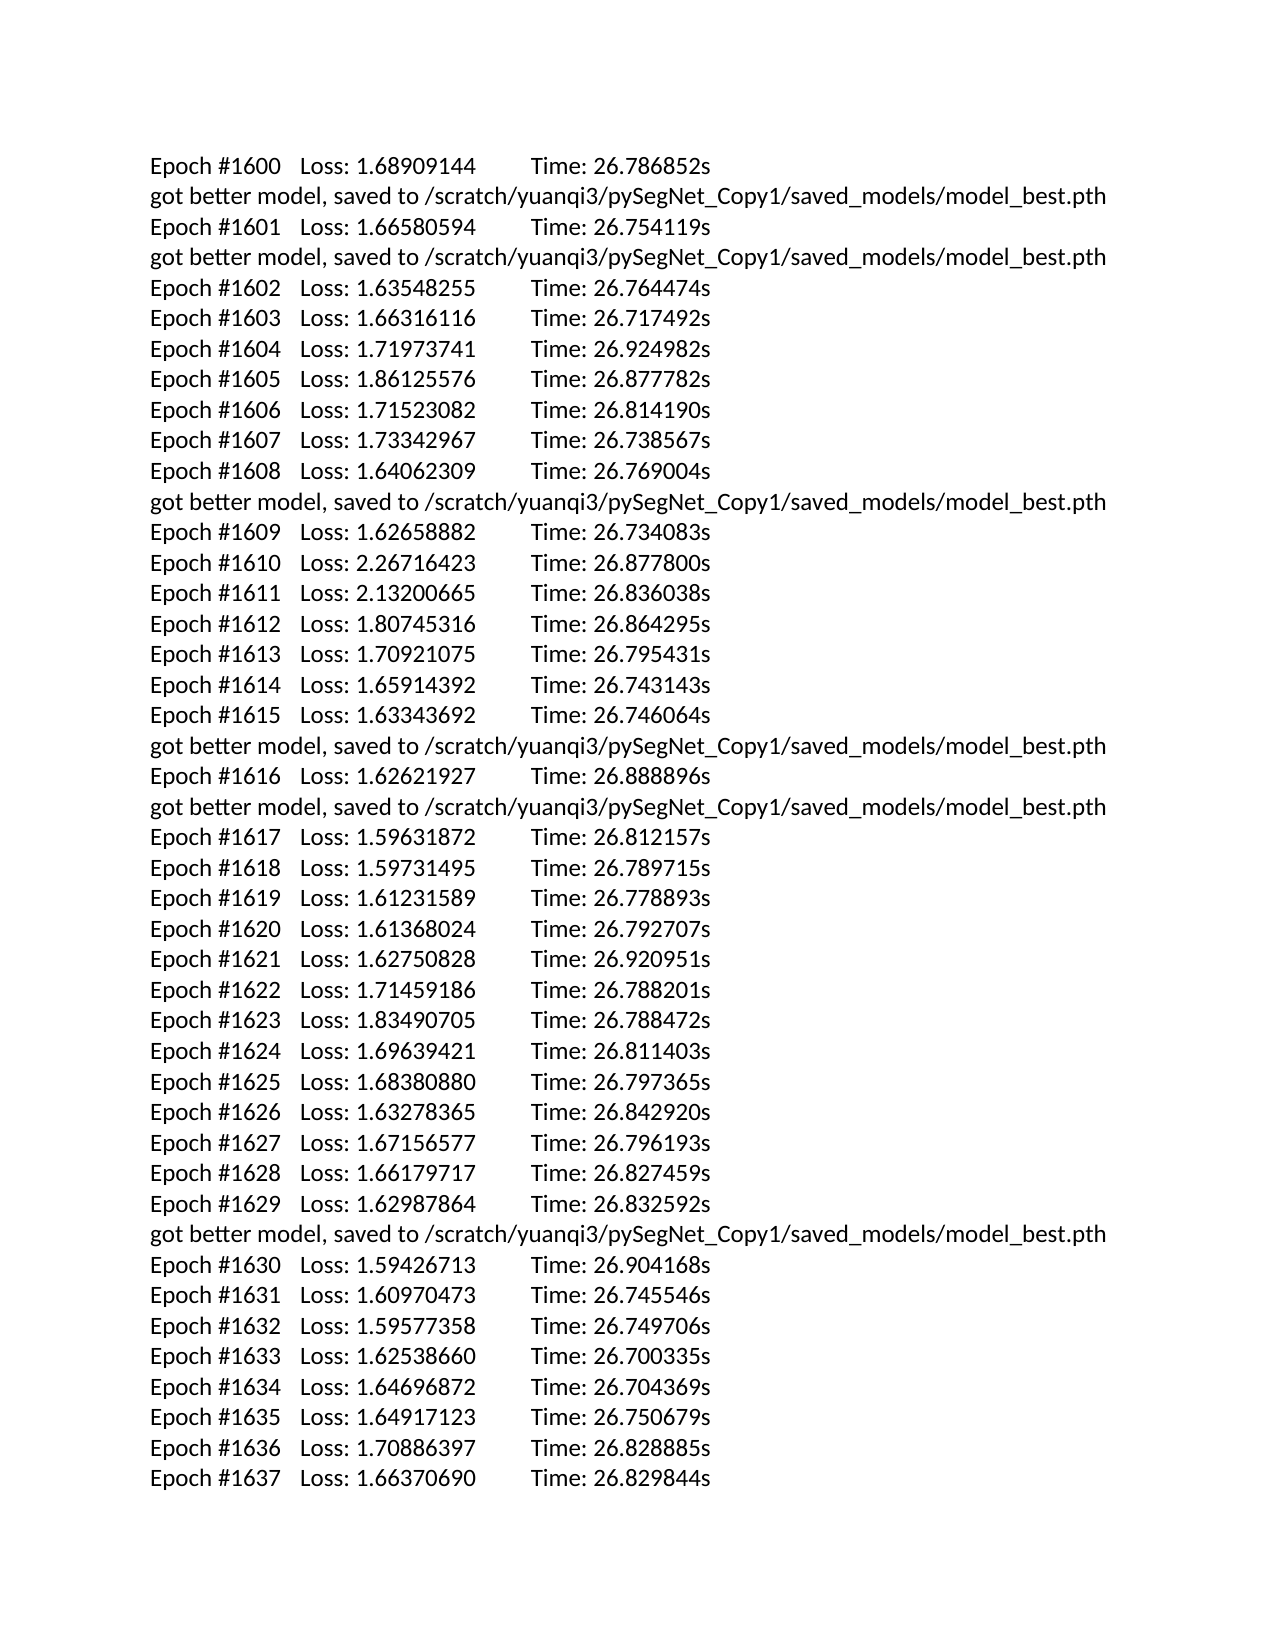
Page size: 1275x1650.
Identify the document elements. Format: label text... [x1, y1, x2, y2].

text Epoch #1602 Loss: 1.63548255 Time: 26.764474s [150, 272, 1125, 303]
text Epoch #1610 Loss: 2.26716423 Time: 26.877800s [150, 547, 1125, 577]
text Epoch #1605 Loss: 1.86125576 Time: 26.877782s [150, 364, 1125, 394]
text got better model, saved to /scratch/yuanqi3/pySegNet_Copy1/saved_models/model_best.pth [150, 791, 1125, 821]
text Epoch #1624 Loss: 1.69639421 Time: 26.811403s [150, 1035, 1125, 1066]
text Epoch #1637 Loss: 1.66370690 Time: 26.829844s [150, 1462, 1125, 1493]
text Epoch #1607 Loss: 1.73342967 Time: 26.738567s [150, 425, 1125, 455]
text Epoch #1616 Loss: 1.62621927 Time: 26.888896s [150, 760, 1125, 791]
text Epoch #1621 Loss: 1.62750828 Time: 26.920951s [150, 943, 1125, 974]
text got better model, saved to /scratch/yuanqi3/pySegNet_Copy1/saved_models/model_best.pth [150, 242, 1125, 272]
text Epoch #1620 Loss: 1.61368024 Time: 26.792707s [150, 913, 1125, 943]
text Epoch #1627 Loss: 1.67156577 Time: 26.796193s [150, 1127, 1125, 1157]
text Epoch #1630 Loss: 1.59426713 Time: 26.904168s [150, 1249, 1125, 1279]
text Epoch #1622 Loss: 1.71459186 Time: 26.788201s [150, 974, 1125, 1004]
text Epoch #1617 Loss: 1.59631872 Time: 26.812157s [150, 821, 1125, 852]
text Epoch #1608 Loss: 1.64062309 Time: 26.769004s [150, 455, 1125, 486]
text Epoch #1635 Loss: 1.64917123 Time: 26.750679s [150, 1401, 1125, 1432]
text Epoch #1612 Loss: 1.80745316 Time: 26.864295s [150, 608, 1125, 638]
text Epoch #1618 Loss: 1.59731495 Time: 26.789715s [150, 852, 1125, 882]
text Epoch #1633 Loss: 1.62538660 Time: 26.700335s [150, 1340, 1125, 1371]
text Epoch #1615 Loss: 1.63343692 Time: 26.746064s [150, 699, 1125, 730]
text Epoch #1611 Loss: 2.13200665 Time: 26.836038s [150, 577, 1125, 608]
text Epoch #1601 Loss: 1.66580594 Time: 26.754119s [150, 211, 1125, 242]
text Epoch #1614 Loss: 1.65914392 Time: 26.743143s [150, 669, 1125, 699]
text Epoch #1634 Loss: 1.64696872 Time: 26.704369s [150, 1371, 1125, 1401]
text Epoch #1606 Loss: 1.71523082 Time: 26.814190s [150, 394, 1125, 425]
text Epoch #1632 Loss: 1.59577358 Time: 26.749706s [150, 1310, 1125, 1340]
text Epoch #1631 Loss: 1.60970473 Time: 26.745546s [150, 1279, 1125, 1310]
text Epoch #1629 Loss: 1.62987864 Time: 26.832592s [150, 1188, 1125, 1218]
text Epoch #1625 Loss: 1.68380880 Time: 26.797365s [150, 1066, 1125, 1096]
text got better model, saved to /scratch/yuanqi3/pySegNet_Copy1/saved_models/model_best.pth [150, 730, 1125, 760]
text Epoch #1626 Loss: 1.63278365 Time: 26.842920s [150, 1096, 1125, 1127]
text Epoch #1628 Loss: 1.66179717 Time: 26.827459s [150, 1157, 1125, 1188]
text Epoch #1603 Loss: 1.66316116 Time: 26.717492s [150, 303, 1125, 333]
text Epoch #1609 Loss: 1.62658882 Time: 26.734083s [150, 516, 1125, 547]
text Epoch #1600 Loss: 1.68909144 Time: 26.786852s [150, 150, 1125, 181]
text Epoch #1613 Loss: 1.70921075 Time: 26.795431s [150, 638, 1125, 669]
text Epoch #1636 Loss: 1.70886397 Time: 26.828885s [150, 1432, 1125, 1462]
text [150, 181, 1125, 211]
text Epoch #1623 Loss: 1.83490705 Time: 26.788472s [150, 1004, 1125, 1035]
text Epoch #1604 Loss: 1.71973741 Time: 26.924982s [150, 333, 1125, 364]
text Epoch #1619 Loss: 1.61231589 Time: 26.778893s [150, 882, 1125, 913]
text got better model, saved to /scratch/yuanqi3/pySegNet_Copy1/saved_models/model_best.pth [150, 486, 1125, 516]
text got better model, saved to /scratch/yuanqi3/pySegNet_Copy1/saved_models/model_best.pth [150, 1218, 1125, 1249]
